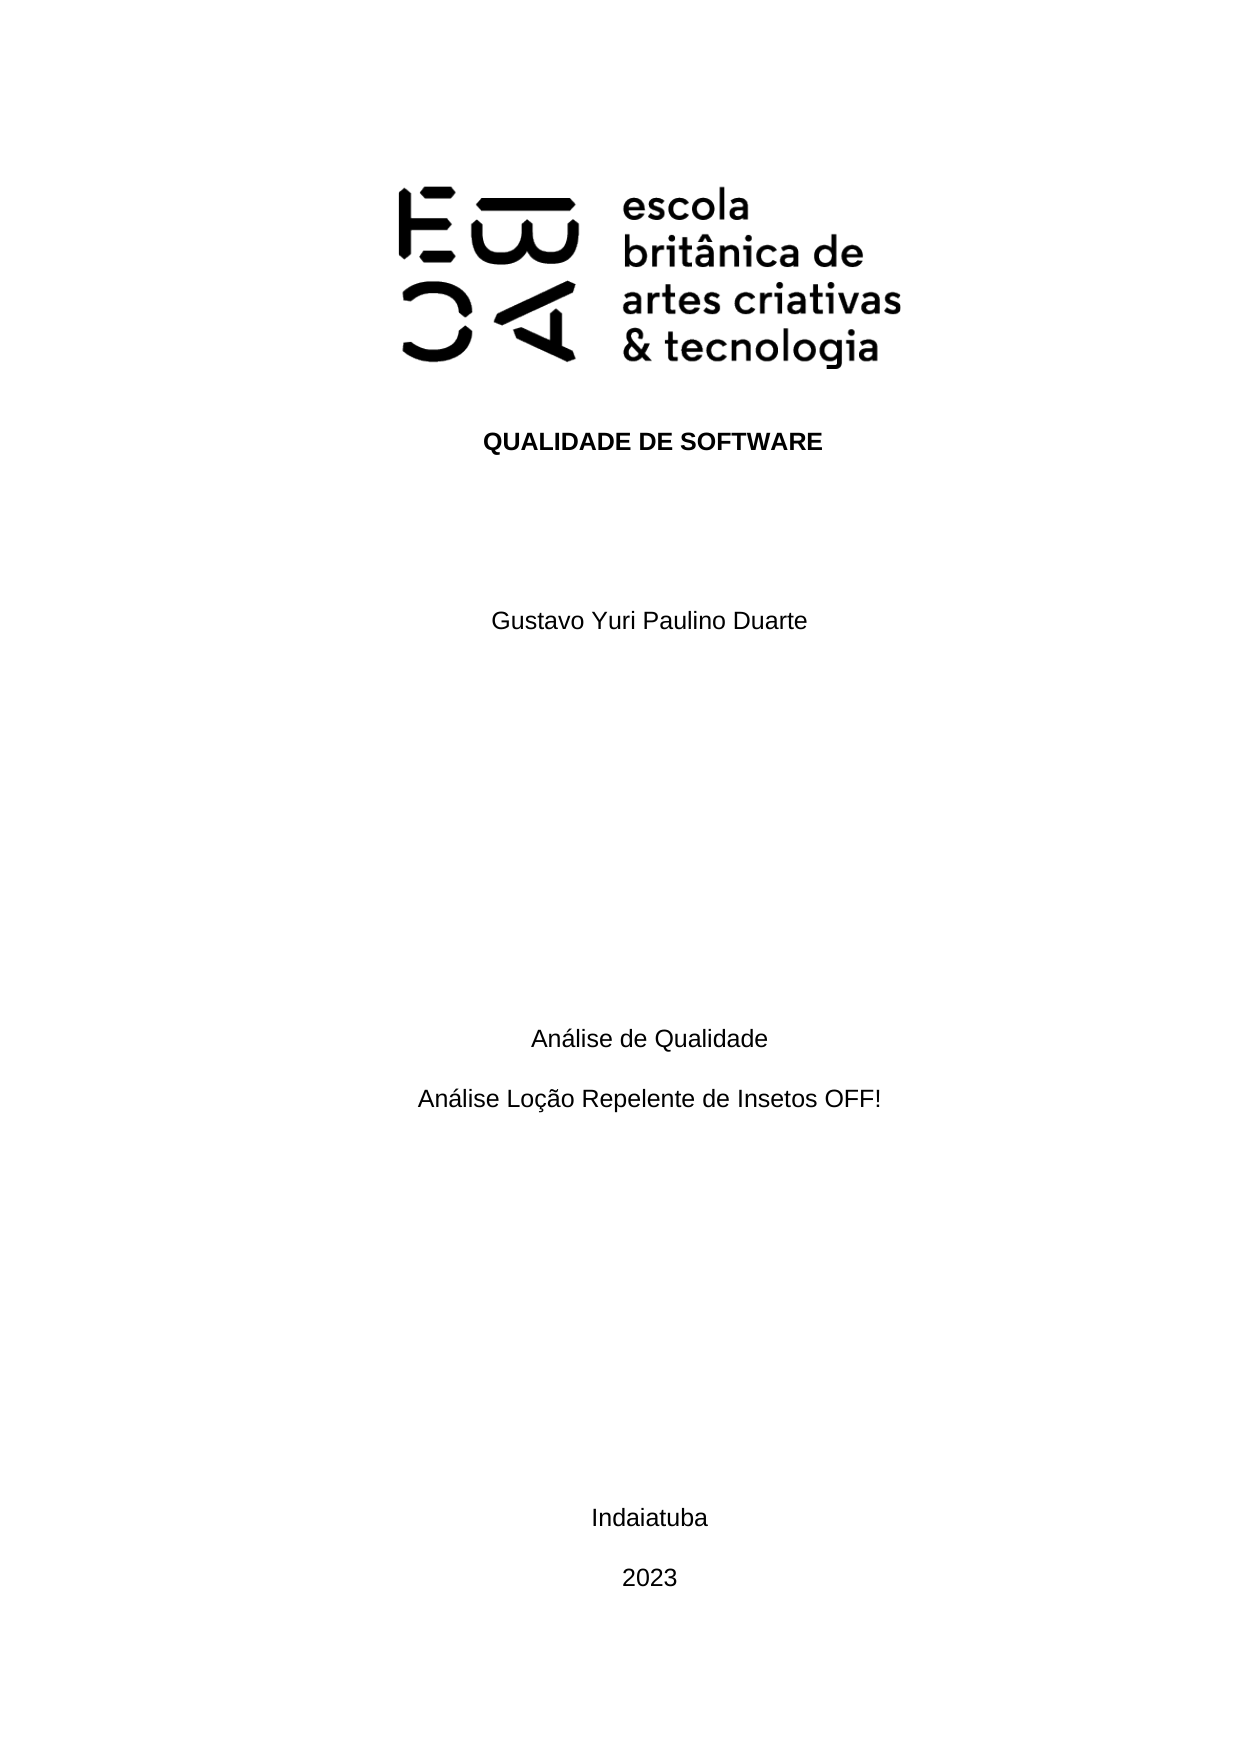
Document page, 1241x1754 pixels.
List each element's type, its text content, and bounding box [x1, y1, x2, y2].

text Análise Loção Repelente de Insetos OFF! [177, 1084, 1122, 1113]
text Gustavo Yuri Paulino Duarte [177, 606, 1122, 635]
text 2023 [177, 1563, 1122, 1591]
picture [398, 177, 901, 369]
text Análise de Qualidade [177, 1024, 1122, 1053]
text Indaiatuba [177, 1503, 1122, 1532]
text QUALIDADE DE SOFTWARE [177, 427, 1122, 455]
